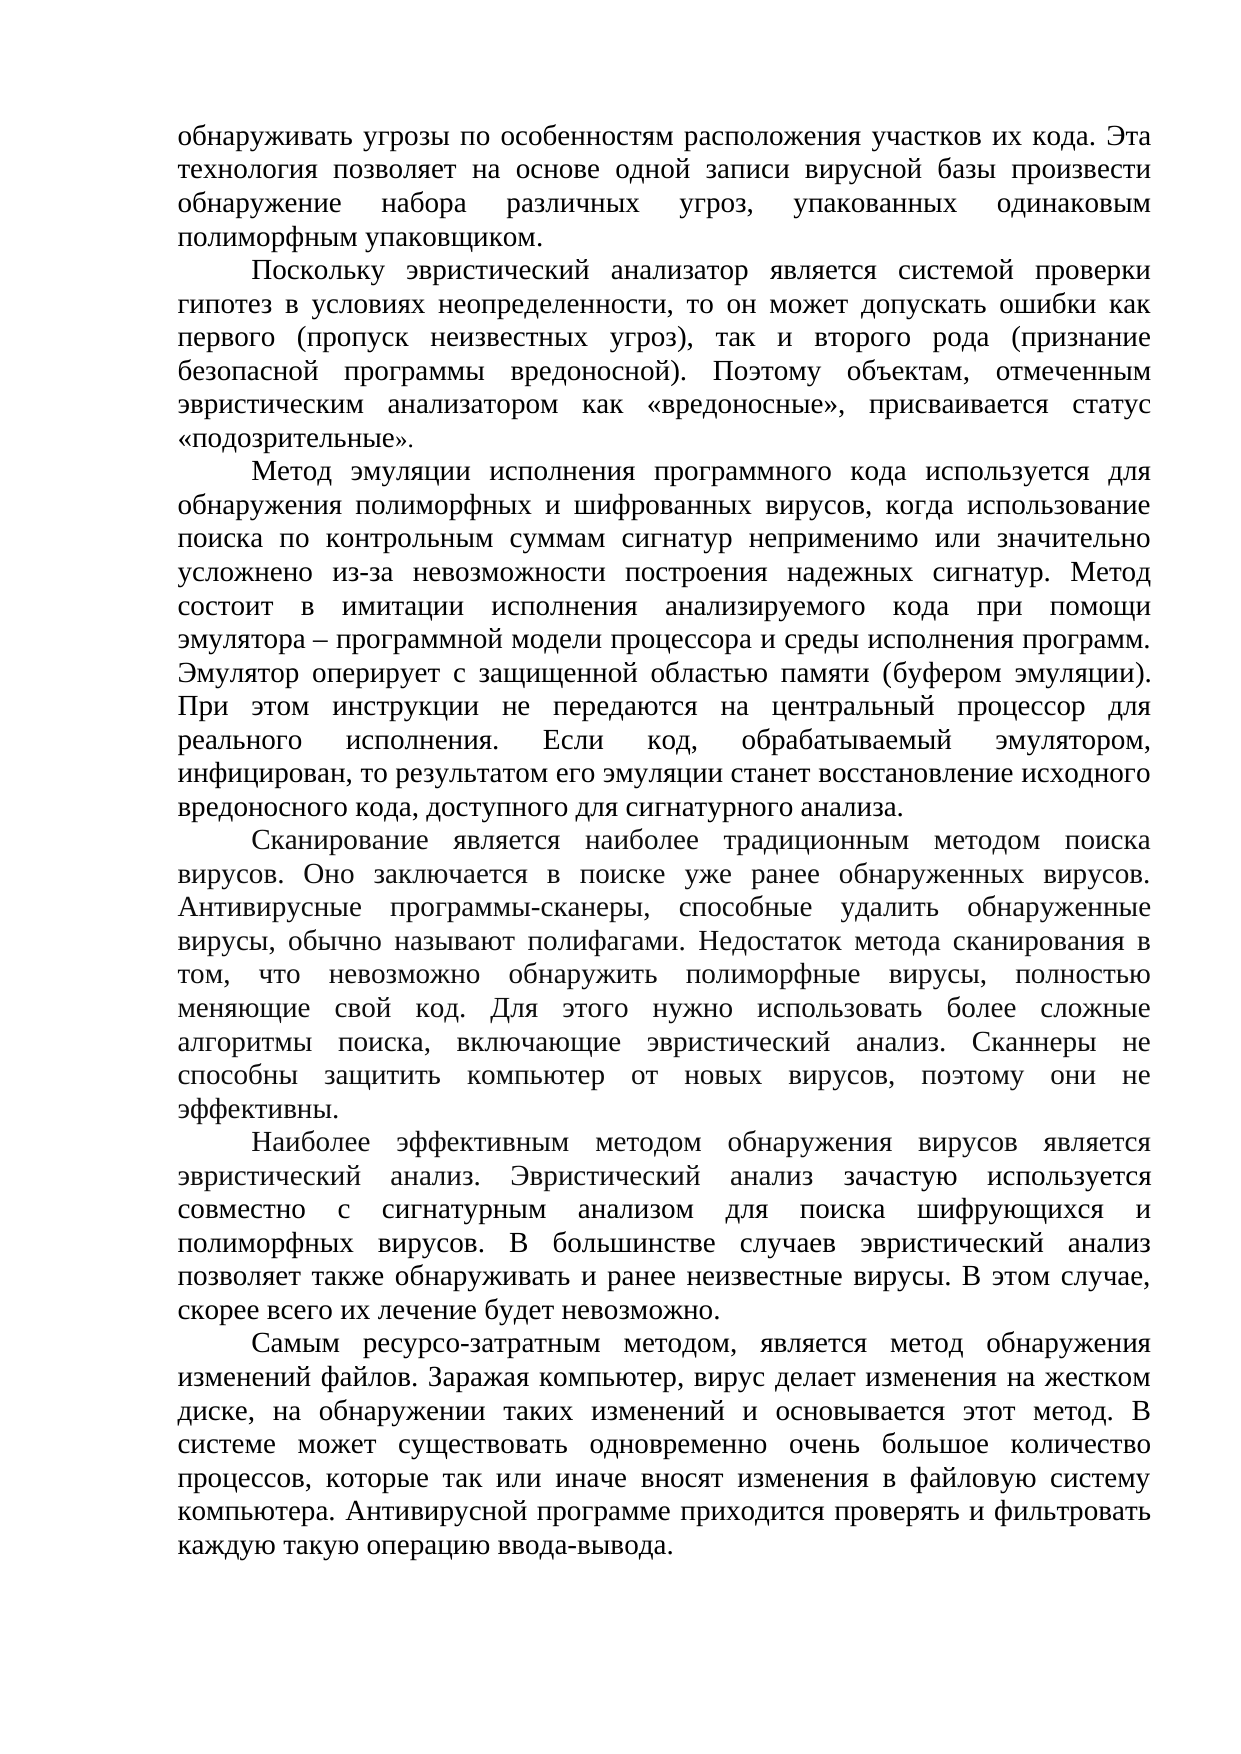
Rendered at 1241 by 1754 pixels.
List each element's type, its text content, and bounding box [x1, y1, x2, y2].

list Поскольку эвристический анализатор является системой проверки гипотез в условиях неопределенности, то он может допускать ошибки как первого (пропуск неизвестных угроз), так и второго рода (признание безопасной программы вредоносной). Поэтому объектам, отмеченным эвристическим анализатором как «вредоносные», присваивается статус «подозрительные». [177, 252, 1152, 453]
text Сканирование является наиболее традиционным методом поиска вирусов. Оно заключается в поиске уже ранее обнаруженных вирусов. Антивирусные программы-сканеры, способные удалить обнаруженные вирусы, обычно называют полифагами. Недостаток метода сканирования в том, что невозможно обнаружить полиморфные вирусы, полностью меняющие свой код. Для этого нужно использовать более сложные алгоритмы поиска, включающие эвристический анализ. Сканнеры не способны защитить компьютер от новых вирусов, поэтому они не эффективны. [177, 822, 1152, 1124]
list Метод эмуляции исполнения программного кода используется для обнаружения полиморфных и шифрованных вирусов, когда использование поиска по контрольным суммам сигнатур неприменимо или значительно усложнено из-за невозможности построения надежных сигнатур. Метод состоит в имитации исполнения анализируемого кода при помощи эмулятора – программной модели процессора и среды исполнения программ. Эмулятор оперирует с защищенной областью памяти (буфером эмуляции). При этом инструкции не передаются на центральный процессор для реального исполнения. Если код, обрабатываемый эмулятором, инфицирован, то результатом его эмуляции станет восстановление исходного вредоносного кода, доступного для сигнатурного анализа. [177, 453, 1152, 822]
